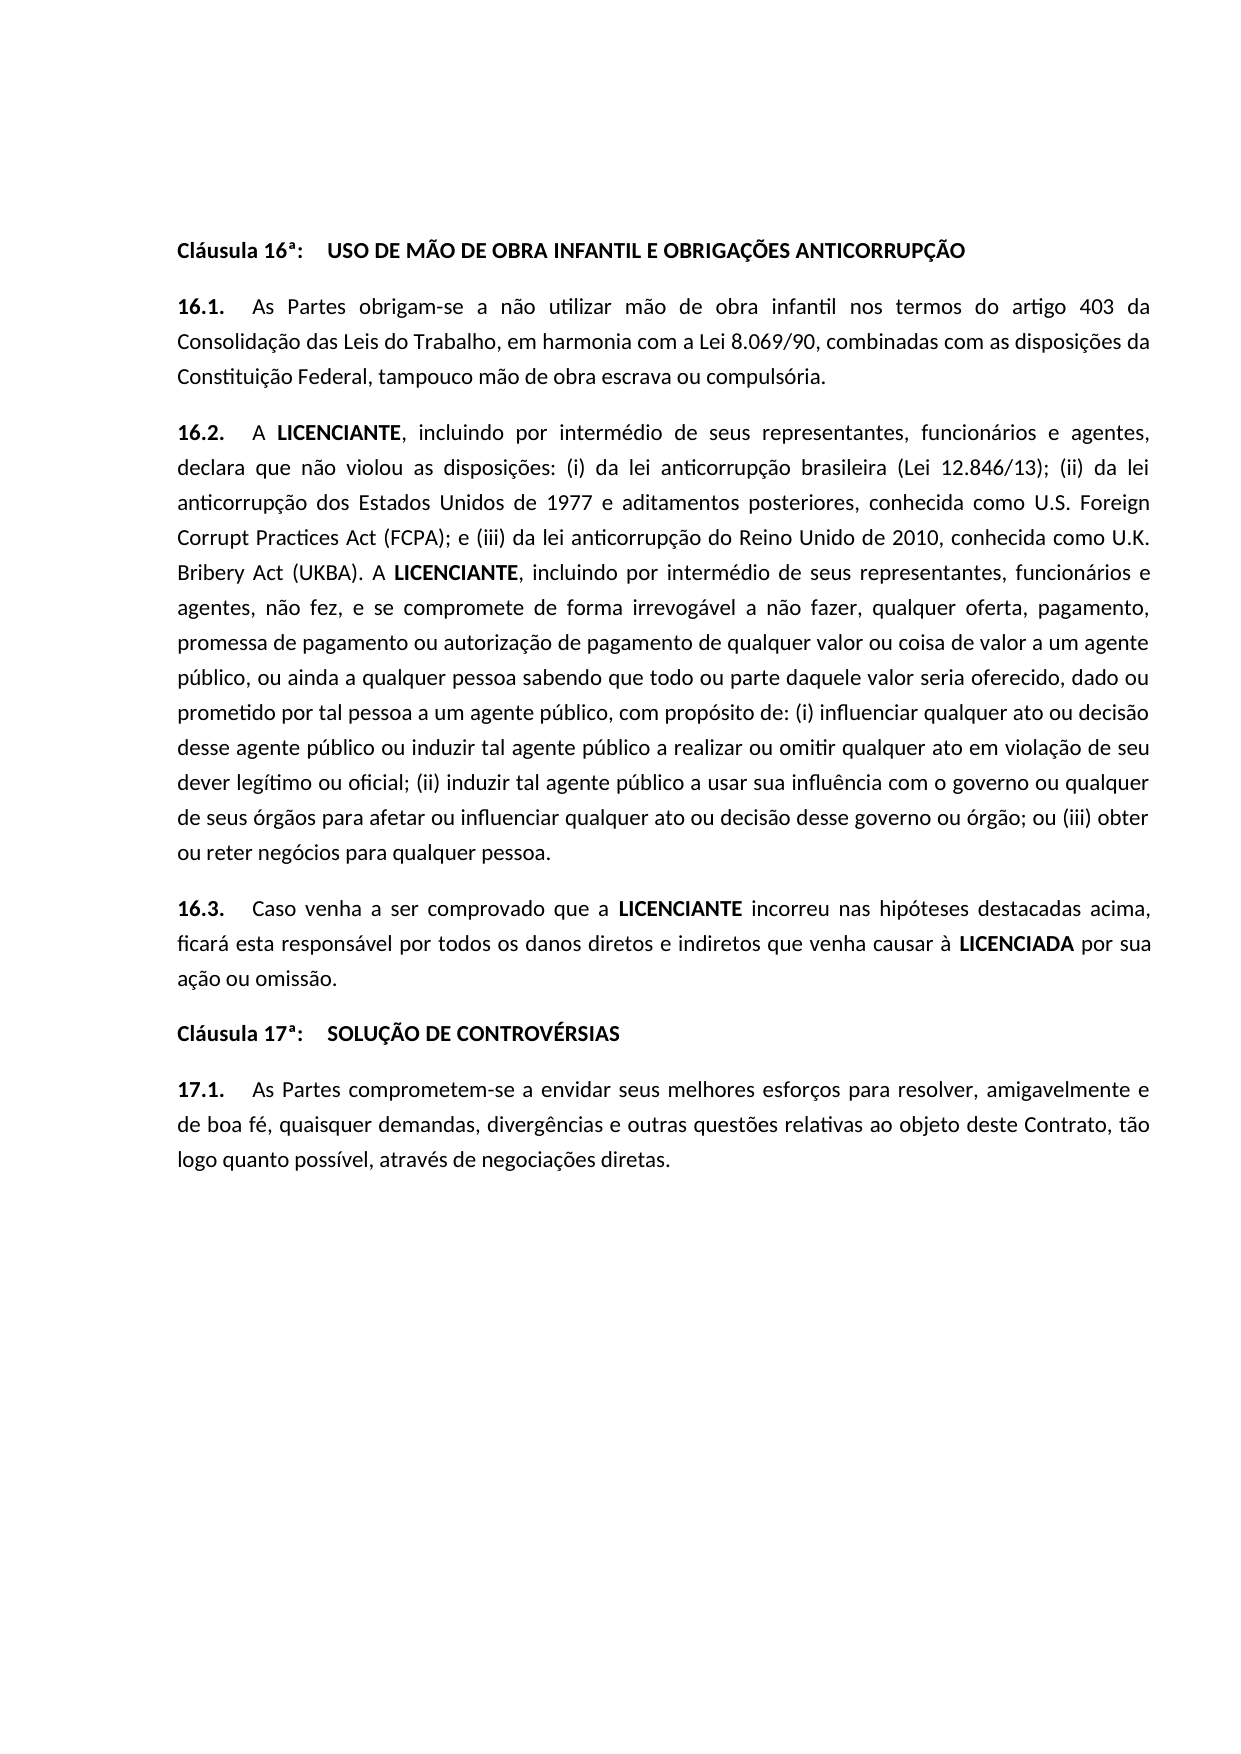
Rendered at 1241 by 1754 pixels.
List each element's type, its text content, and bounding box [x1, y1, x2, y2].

list As Partes comprometem-se a envidar seus melhores esforços para resolver, amigavelmente e de boa fé, quaisquer demandas, divergências e outras questões relativas ao objeto deste Contrato, tão logo quanto possível, através de negociações diretas. [177, 1075, 1152, 1173]
list Caso venha a ser comprovado que a LICENCIANTE incorreu nas hipóteses destacadas acima, ficará esta responsável por todos os danos diretos e indiretos que venha causar à LICENCIADA por sua ação ou omissão. [177, 894, 1152, 992]
list SOLUÇÃO DE CONTROVÉRSIAS [177, 1019, 1152, 1047]
list As Partes obrigam-se a não utilizar mão de obra infantil nos termos do artigo 403 da Consolidação das Leis do Trabalho, em harmonia com a Lei 8.069/90, combinadas com as disposições da Constituição Federal, tampouco mão de obra escrava ou compulsória. [177, 292, 1152, 390]
list USO DE MÃO DE OBRA INFANTIL E OBRIGAÇÕES ANTICORRUPÇÃO [177, 236, 1152, 264]
list A LICENCIANTE, incluindo por intermédio de seus representantes, funcionários e agentes, declara que não violou as disposições: (i) da lei anticorrupção brasileira (Lei 12.846/13); (ii) da lei anticorrupção dos Estados Unidos de 1977 e aditamentos posteriores, conhecida como U.S. Foreign Corrupt Practices Act (FCPA); e (iii) da lei anticorrupção do Reino Unido de 2010, conhecida como U.K. Bribery Act (UKBA). A LICENCIANTE, incluindo por intermédio de seus representantes, funcionários e agentes, não fez, e se compromete de forma irrevogável a não fazer, qualquer oferta, pagamento, promessa de pagamento ou autorização de pagamento de qualquer valor ou coisa de valor a um agente público, ou ainda a qualquer pessoa sabendo que todo ou parte daquele valor seria oferecido, dado ou prometido por tal pessoa a um agente público, com propósito de: (i) influenciar qualquer ato ou decisão desse agente público ou induzir tal agente público a realizar ou omitir qualquer ato em violação de seu dever legítimo ou oficial; (ii) induzir tal agente público a usar sua influência com o governo ou qualquer de seus órgãos para afetar ou influenciar qualquer ato ou decisão desse governo ou órgão; ou (iii) obter ou reter negócios para qualquer pessoa. [177, 418, 1152, 866]
